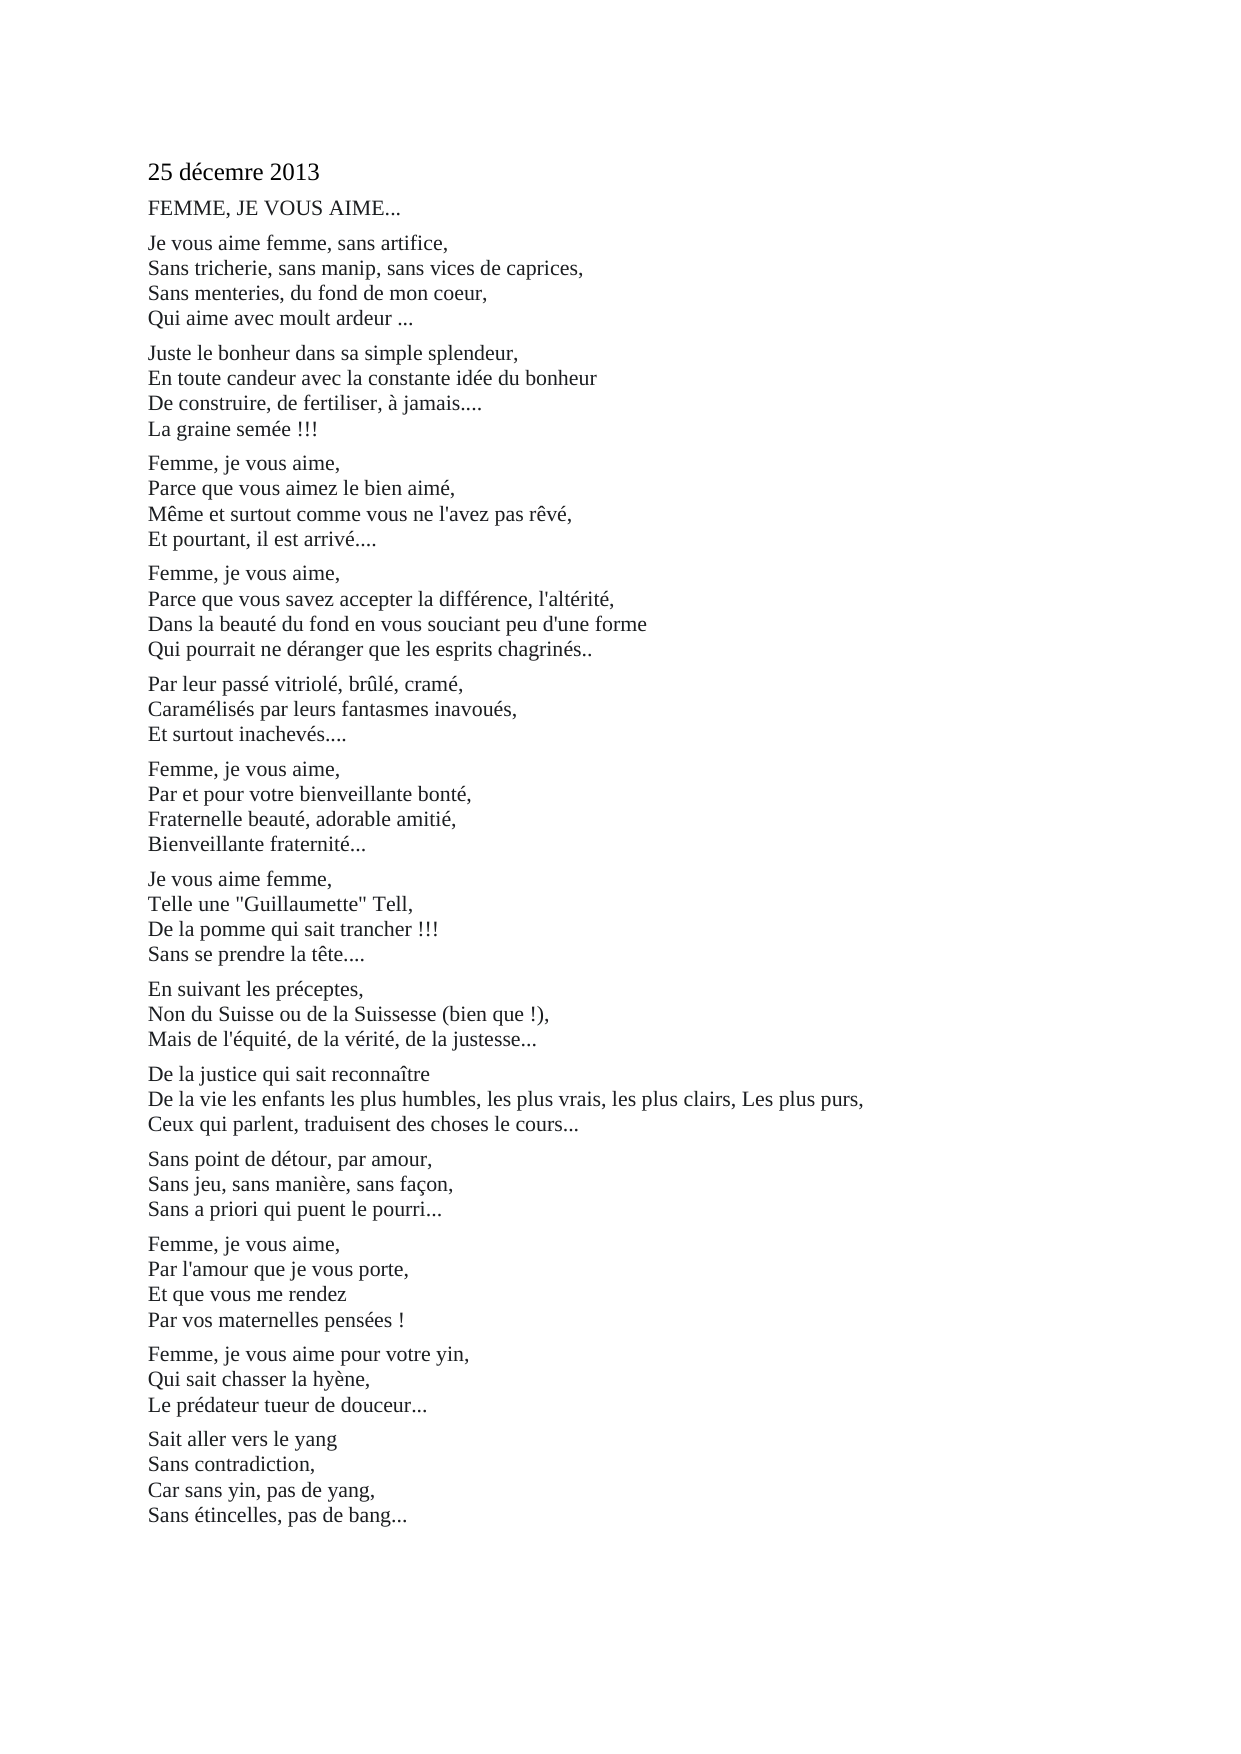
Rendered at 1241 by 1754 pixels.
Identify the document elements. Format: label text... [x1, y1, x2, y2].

text Par leur passé vitriolé, brûlé, cramé, Caramélisés par leurs fantasmes inavoués, Et surtout inachevés.... [148, 671, 1093, 746]
text 25 décemre 2013 [148, 157, 1093, 186]
text De la justice qui sait reconnaître De la vie les enfants les plus humbles, les plus vrais, les plus clairs, Les plus purs, Ceux qui parlent, traduisent des choses le cours... [148, 1061, 1093, 1137]
text FEMME, JE VOUS AIME... [148, 195, 1093, 220]
text Femme, je vous aime, Parce que vous savez accepter la différence, l'altérité, Dans la beauté du fond en vous souciant peu d'une forme Qui pourrait ne déranger que les esprits chagrinés.. [148, 560, 1093, 661]
text Femme, je vous aime pour votre yin, Qui sait chasser la hyène, Le prédateur tueur de douceur... [148, 1341, 1093, 1417]
text Femme, je vous aime, Par et pour votre bienveillante bonté, Fraternelle beauté, adorable amitié, Bienveillante fraternité... [148, 756, 1093, 856]
text Juste le bonheur dans sa simple splendeur, En toute candeur avec la constante idée du bonheur De construire, de fertiliser, à jamais.... La graine semée !!! [148, 340, 1093, 441]
text En suivant les préceptes, Non du Suisse ou de la Suissesse (bien que !), Mais de l'équité, de la vérité, de la justesse... [148, 976, 1093, 1052]
text Femme, je vous aime, Parce que vous aimez le bien aimé, Même et surtout comme vous ne l'avez pas rêvé, Et pourtant, il est arrivé.... [148, 450, 1093, 551]
text Je vous aime femme, sans artifice, Sans tricherie, sans manip, sans vices de caprices, Sans menteries, du fond de mon coeur, Qui aime avec moult ardeur ... [148, 230, 1093, 331]
text Sans point de détour, par amour, Sans jeu, sans manière, sans façon, Sans a priori qui puent le pourri... [148, 1146, 1093, 1222]
text Je vous aime femme, Telle une "Guillaumette" Tell, De la pomme qui sait trancher !!! Sans se prendre la tête.... [148, 866, 1093, 967]
text Femme, je vous aime, Par l'amour que je vous porte, Et que vous me rendez Par vos maternelles pensées ! [148, 1231, 1093, 1332]
text Sait aller vers le yang Sans contradiction, Car sans yin, pas de yang, Sans étincelles, pas de bang... [148, 1426, 1093, 1527]
